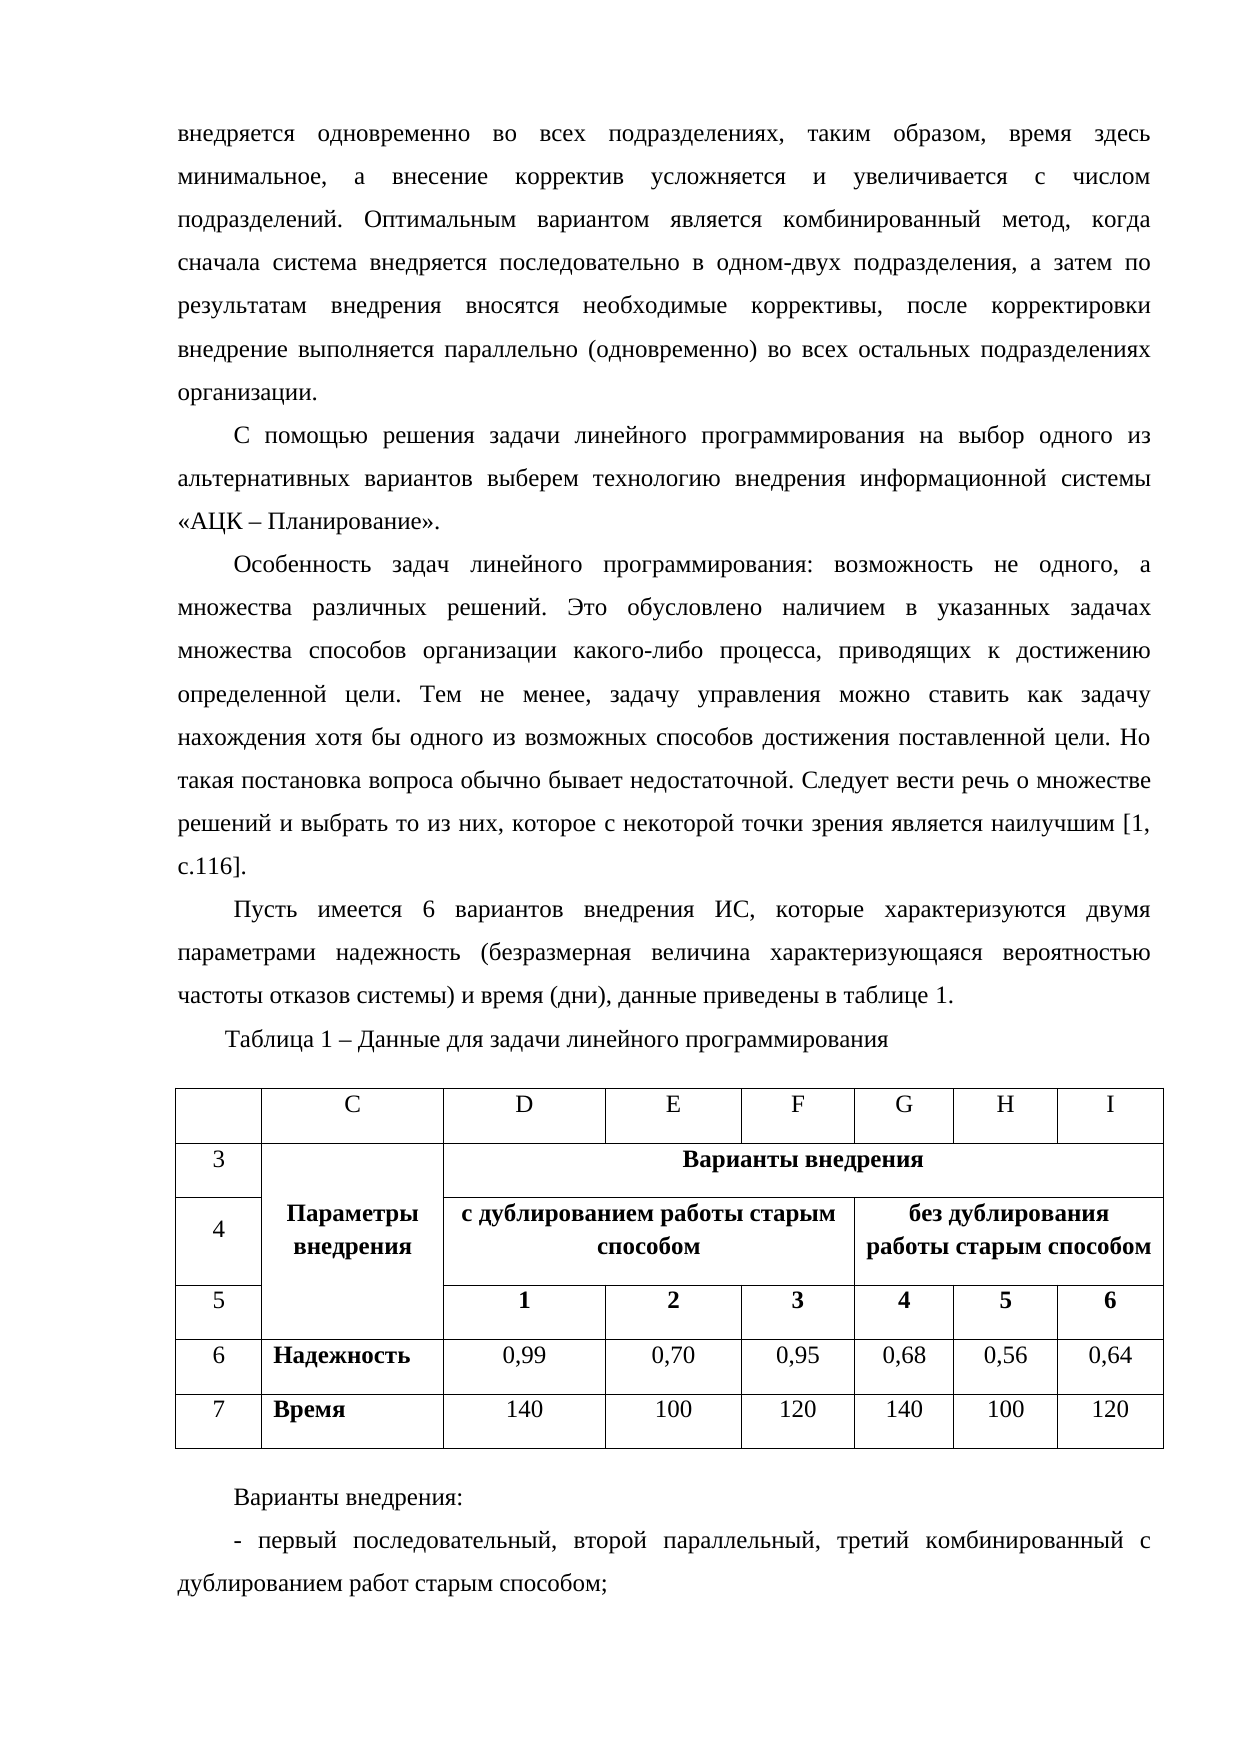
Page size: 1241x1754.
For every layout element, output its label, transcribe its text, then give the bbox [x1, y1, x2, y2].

table_cell 7 [176, 1395, 261, 1448]
table_cell с дублированием работы старым способом [444, 1198, 854, 1284]
text Варианты внедрения: [177, 1482, 1152, 1511]
table_cell Надежность [262, 1340, 443, 1393]
table_cell 0,64 [1058, 1340, 1163, 1393]
table_cell 1 [444, 1286, 605, 1339]
table_cell 5 [176, 1286, 261, 1339]
table_cell 140 [444, 1395, 605, 1448]
table_header H [954, 1089, 1057, 1143]
table_cell 3 [176, 1144, 261, 1197]
table_cell 0,56 [954, 1340, 1057, 1393]
table_cell 6 [1058, 1286, 1163, 1339]
table_cell 120 [1058, 1395, 1163, 1448]
table_cell 4 [855, 1286, 953, 1339]
table_header I [1058, 1089, 1163, 1143]
table_header G [855, 1089, 953, 1143]
table_cell 120 [742, 1395, 854, 1448]
table_cell без дублирования работы старым способом [855, 1198, 1163, 1284]
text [177, 118, 1152, 406]
text Пусть имеется 6 вариантов внедрения ИС, которые характеризуются двумя параметрами надежность (безразмерная величина характеризующаяся вероятностью частоты отказов системы) и время (дни), данные приведены в таблице 1. [177, 894, 1152, 1009]
text С помощью решения задачи линейного программирования на выбор одного из альтернативных вариантов выберем технологию внедрения информационной системы «АЦК – Планирование». [177, 420, 1152, 535]
table_cell 6 [176, 1340, 261, 1393]
table_header D [444, 1089, 605, 1143]
table_cell 0,99 [444, 1340, 605, 1393]
text Особенность задач линейного программирования: возможность не одного, а множества различных решений. Это обусловлено наличием в указанных задачах множества способов организации какого-либо процесса, приводящих к достижению определенной цели. Тем не менее, задачу управления можно ставить как задачу нахождения хотя бы одного из возможных способов достижения поставленной цели. Но такая постановка вопроса обычно бывает недостаточной. Следует вести речь о множестве решений и выбрать то из них, которое с некоторой точки зрения является наилучшим [1, с.116]. [177, 549, 1152, 880]
table_header E [606, 1089, 741, 1143]
table_cell 0,68 [855, 1340, 953, 1393]
table_header C [262, 1089, 443, 1143]
table_cell Параметры внедрения [262, 1144, 443, 1339]
table_header [176, 1089, 261, 1143]
table_cell 4 [176, 1198, 261, 1284]
table_cell 5 [954, 1286, 1057, 1339]
table_cell 100 [606, 1395, 741, 1448]
table_cell 140 [855, 1395, 953, 1448]
table_cell 2 [606, 1286, 741, 1339]
text Таблица 1 – Данные для задачи линейного программирования [177, 1024, 1152, 1052]
table_cell Варианты внедрения [444, 1144, 1163, 1197]
table_cell 100 [954, 1395, 1057, 1448]
table_cell 0,95 [742, 1340, 854, 1393]
text - первый последовательный, второй параллельный, третий комбинированный с дублированием работ старым способом; [177, 1525, 1152, 1597]
table_cell 3 [742, 1286, 854, 1339]
table_header F [742, 1089, 854, 1143]
table_cell 0,70 [606, 1340, 741, 1393]
table_cell Время [262, 1395, 443, 1448]
